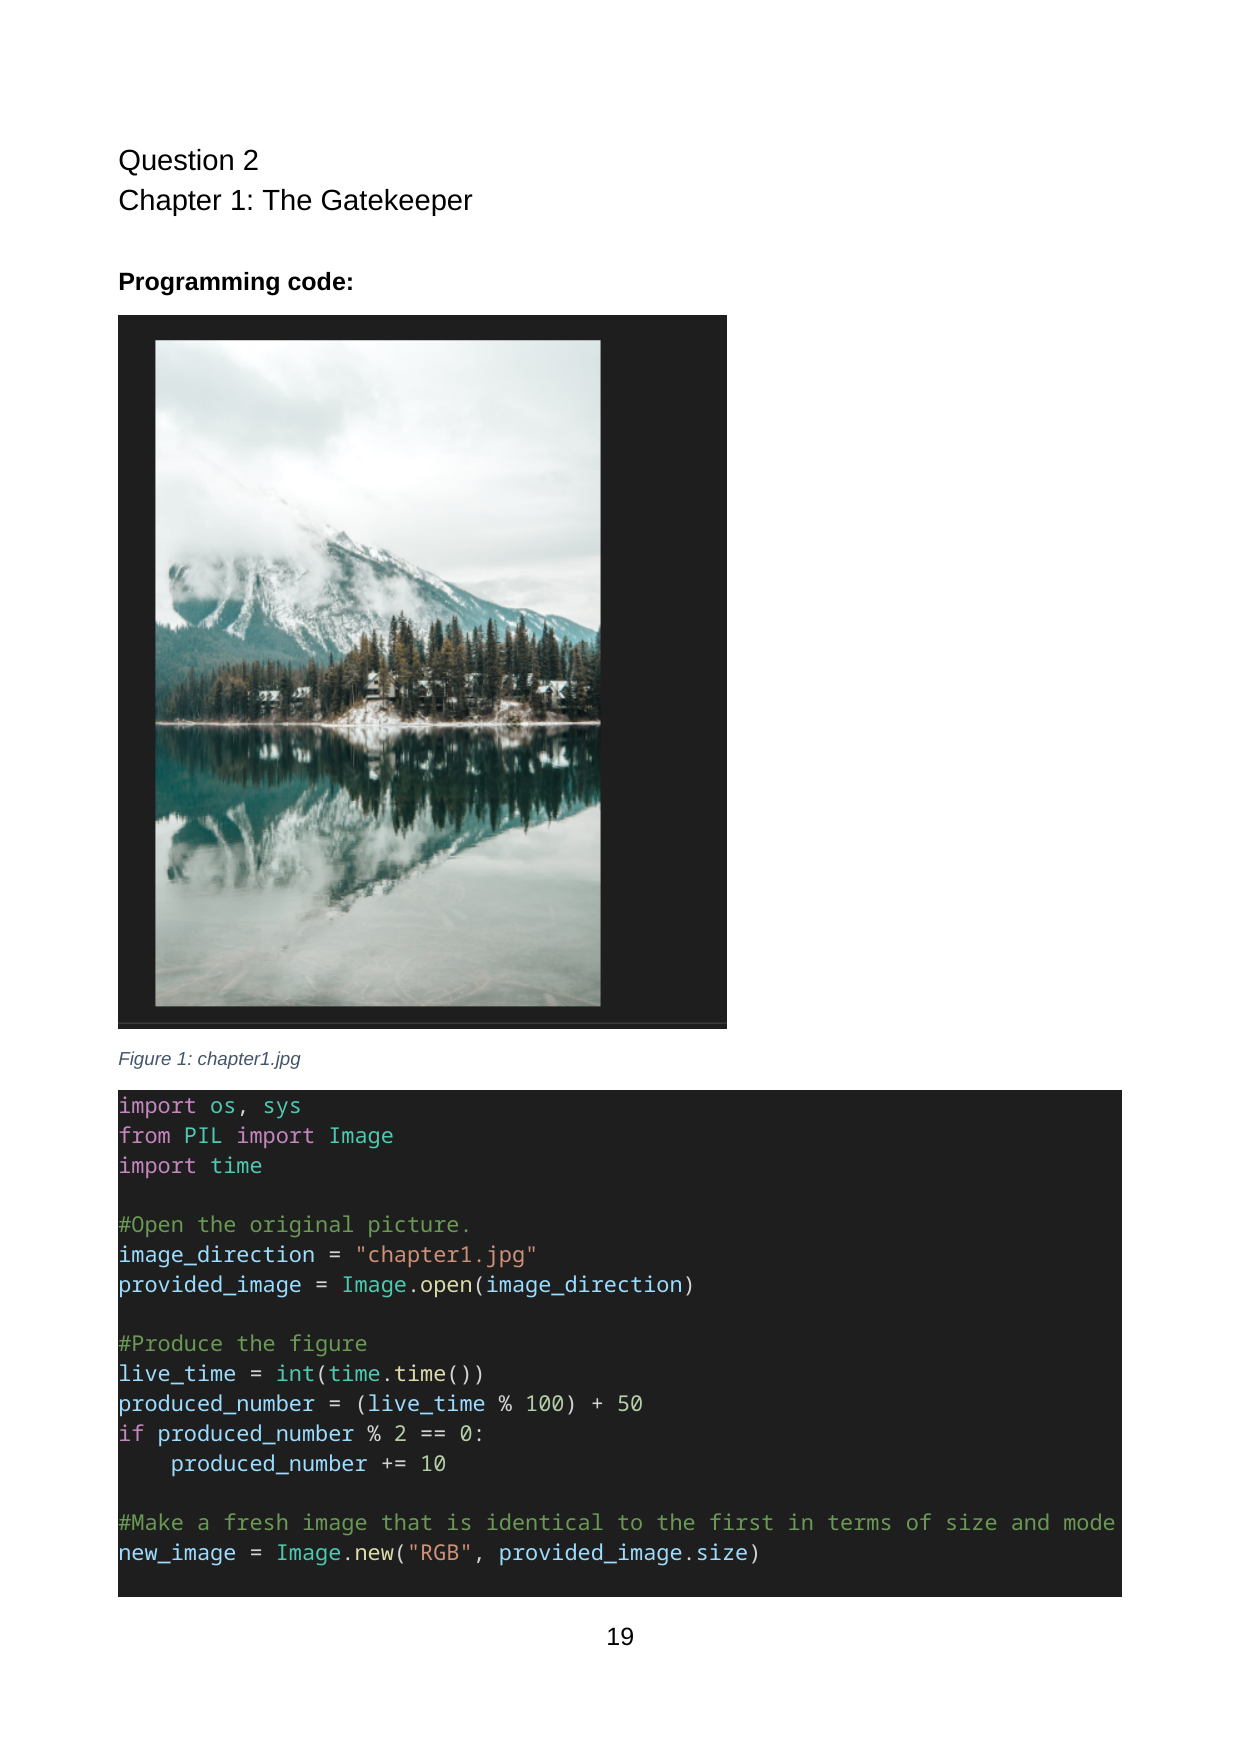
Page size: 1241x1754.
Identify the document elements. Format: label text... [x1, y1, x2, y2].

text new_image = Image.new("RGB", provided_image.size) [118, 1537, 1122, 1567]
text if produced_number % 2 == 0: [118, 1418, 1122, 1448]
picture [118, 315, 727, 1029]
text #Open the original picture. [118, 1209, 1122, 1239]
text produced_number = (live_time % 100) + 50 [118, 1388, 1122, 1418]
text Programming code: [118, 267, 1122, 296]
text live_time = int(time.time()) [118, 1358, 1122, 1388]
text import time [118, 1150, 1122, 1179]
text from PIL import Image [118, 1120, 1122, 1150]
text provided_image = Image.open(image_direction) [118, 1269, 1122, 1299]
text produced_number += 10 [118, 1448, 1122, 1477]
text import os, sys [118, 1090, 1122, 1120]
text #Produce the figure [118, 1328, 1122, 1358]
text image_direction = "chapter1.jpg" [118, 1239, 1122, 1269]
text #Make a fresh image that is identical to the first in terms of size and mode [118, 1507, 1122, 1537]
subtitle Question 2 [118, 143, 1122, 177]
text Figure 1: chapter1.jpg [118, 1048, 1122, 1069]
subtitle Chapter 1: The Gatekeeper [118, 183, 1122, 217]
